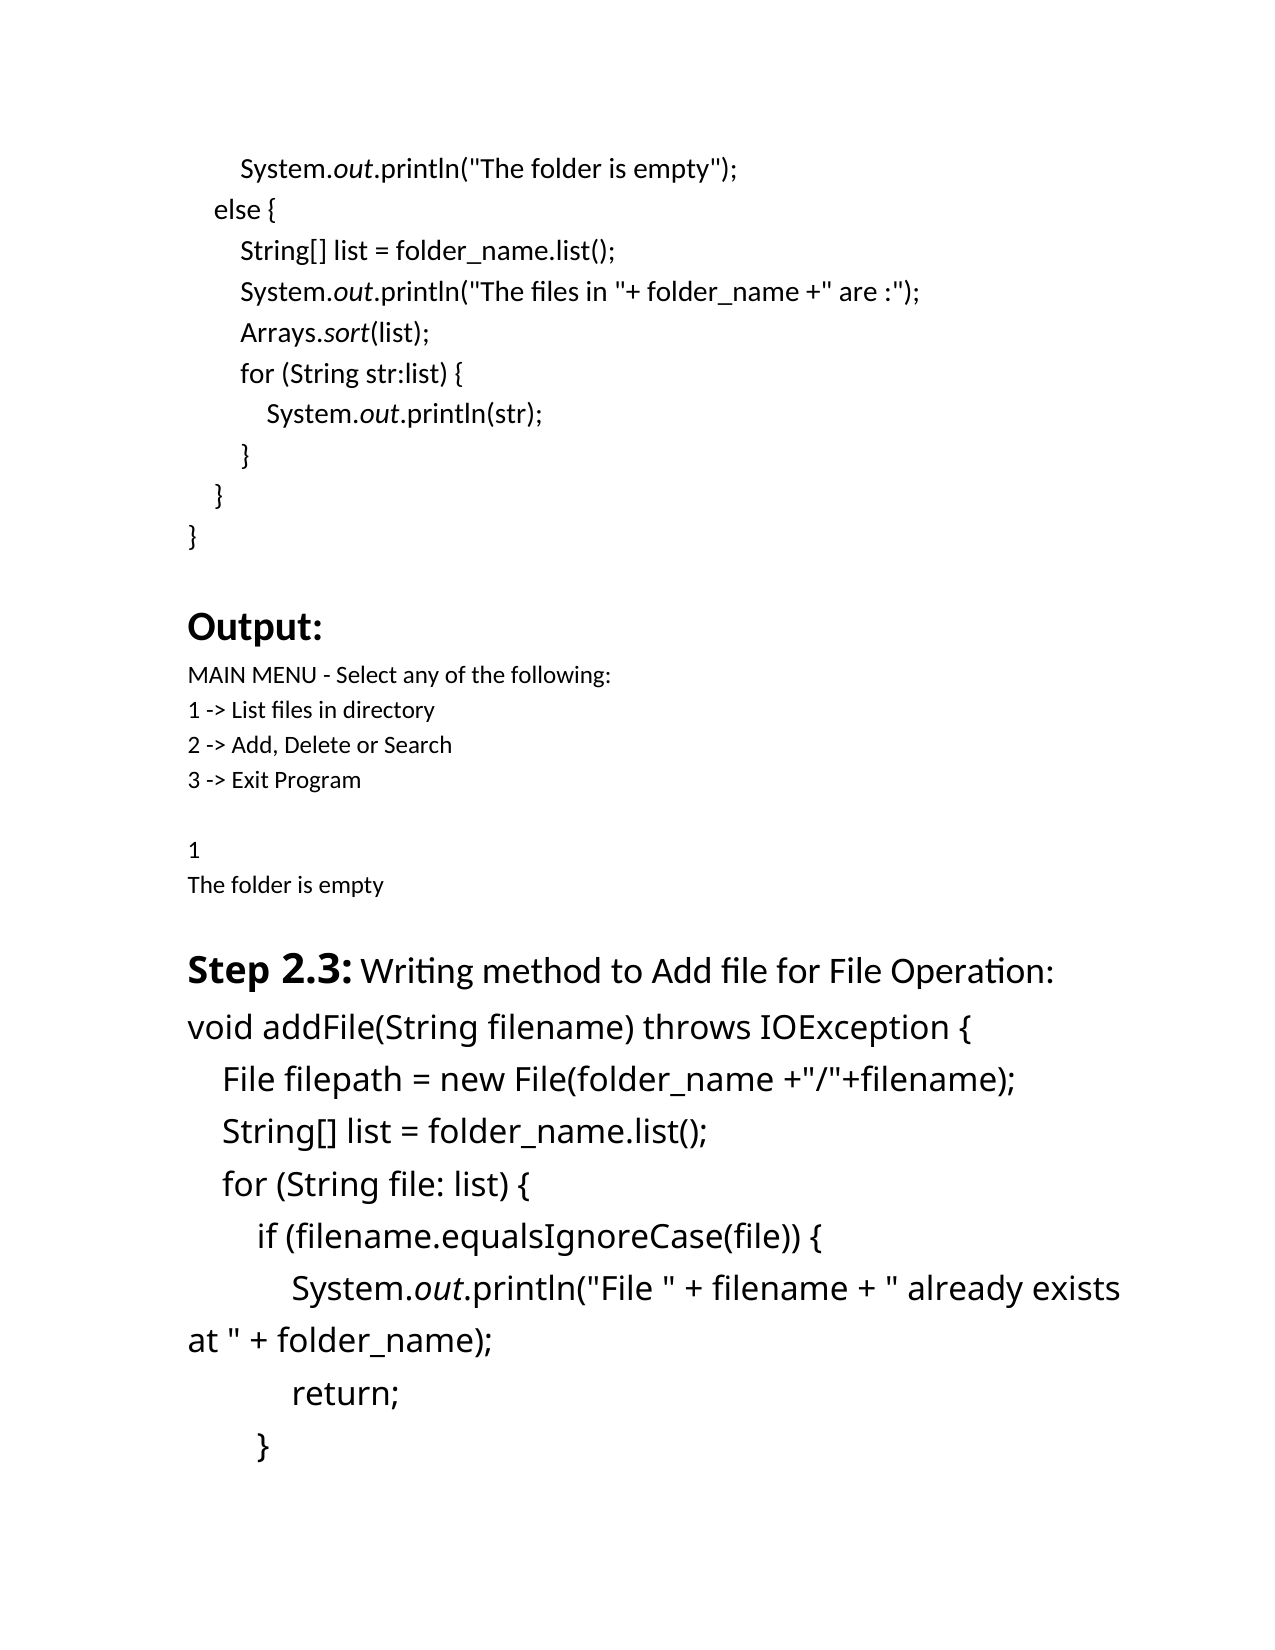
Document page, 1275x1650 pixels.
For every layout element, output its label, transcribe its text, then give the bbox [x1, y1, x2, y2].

text Step 2.3: Writing method to Add file for File Operation: [187, 939, 1125, 996]
text MAIN MENU - Select any of the following: [187, 659, 1125, 689]
text 2 -> Add, Delete or Search [187, 729, 1125, 759]
text Output: [187, 600, 1125, 651]
text The folder is empty [187, 869, 1125, 899]
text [187, 1004, 1125, 1467]
text 1 [187, 834, 1125, 864]
text 3 -> Exit Program [187, 764, 1125, 794]
text 1 -> List files in directory [187, 694, 1125, 724]
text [187, 150, 1125, 554]
